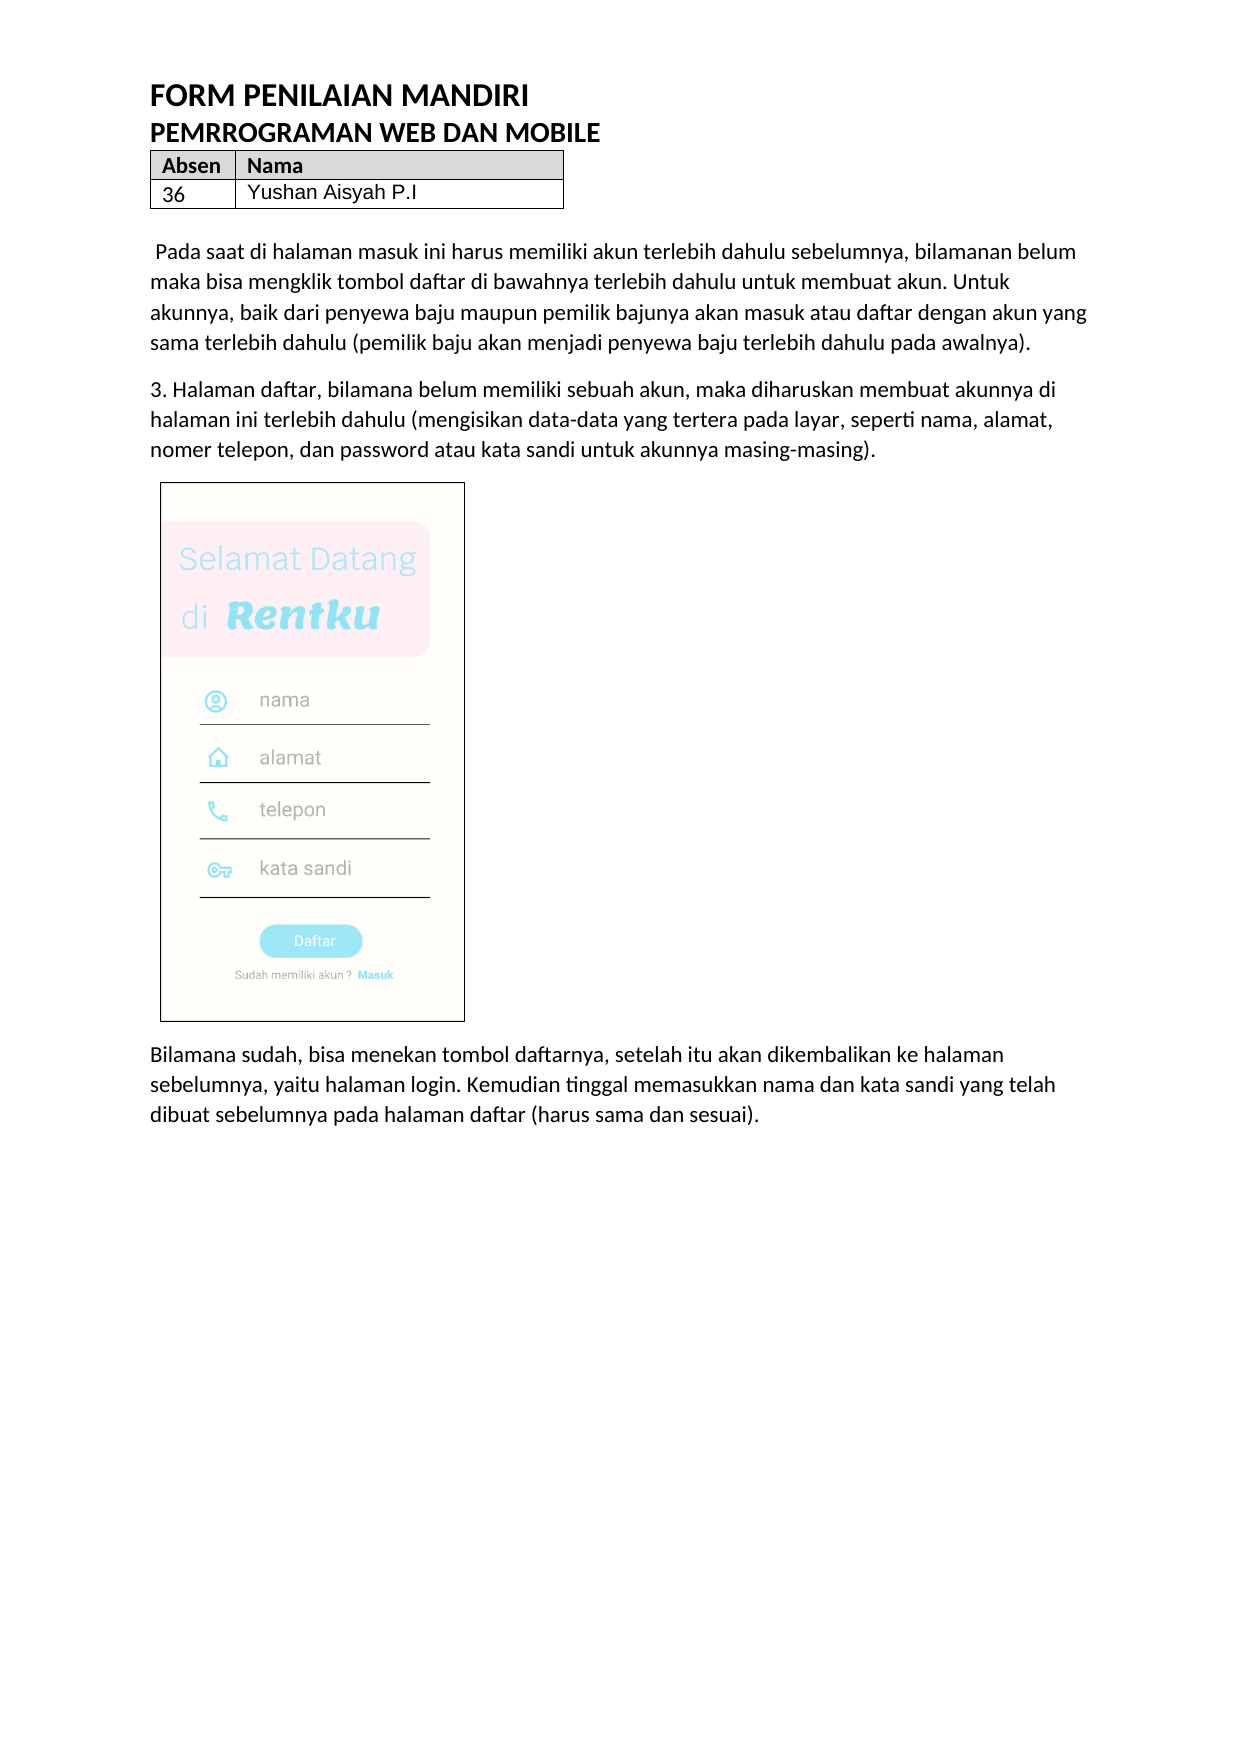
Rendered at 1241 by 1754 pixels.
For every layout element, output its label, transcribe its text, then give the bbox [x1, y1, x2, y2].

text Bilamana sudah, bisa menekan tombol daftarnya, setelah itu akan dikembalikan ke halaman sebelumnya, yaitu halaman login. Kemudian tinggal memasukkan nama dan kata sandi yang telah dibuat sebelumnya pada halaman daftar (harus sama dan sesuai). [150, 1040, 1090, 1129]
picture [161, 483, 464, 1021]
text Pada saat di halaman masuk ini harus memiliki akun terlebih dahulu sebelumnya, bilamanan belum maka bisa mengklik tombol daftar di bawahnya terlebih dahulu untuk membuat akun. Untuk akunnya, baik dari penyewa baju maupun pemilik bajunya akan masuk atau daftar dengan akun yang sama terlebih dahulu (pemilik baju akan menjadi penyewa baju terlebih dahulu pada awalnya). [150, 237, 1090, 356]
text 3. Halaman daftar, bilamana belum memiliki sebuah akun, maka diharuskan membuat akunnya di halaman ini terlebih dahulu (mengisikan data-data yang tertera pada layar, seperti nama, alamat, nomer telepon, dan password atau kata sandi untuk akunnya masing-masing). [150, 375, 1090, 463]
